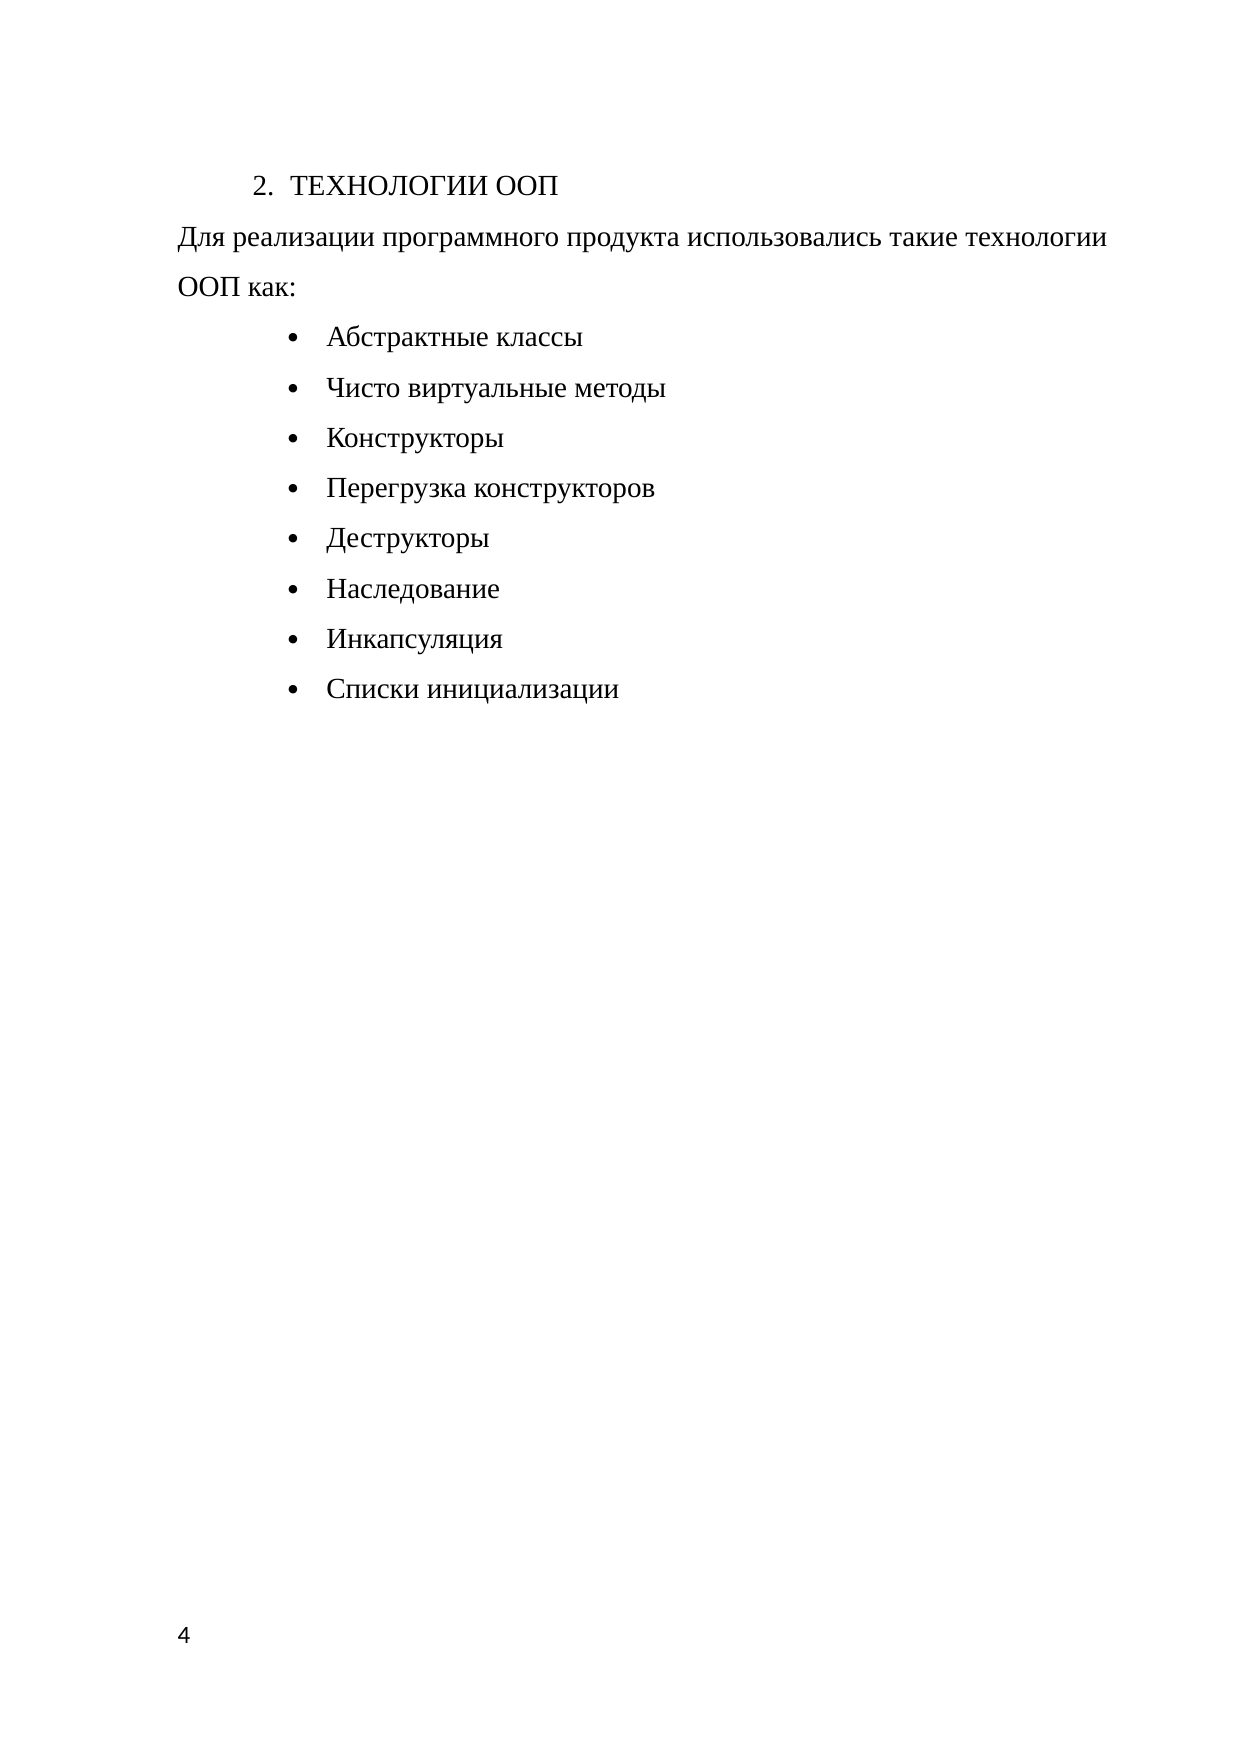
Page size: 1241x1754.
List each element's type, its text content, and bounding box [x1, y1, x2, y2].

list Деструкторы [288, 521, 1152, 554]
list Наследование [288, 571, 1152, 604]
list Абстрактные классы [288, 319, 1152, 353]
list Списки инициализации [288, 672, 1152, 705]
list Конструкторы [288, 420, 1152, 453]
list Перегрузка конструкторов [288, 470, 1152, 504]
list ТЕХНОЛОГИИ ООП [252, 168, 1152, 202]
list Инкапсуляция [288, 621, 1152, 655]
text Для реализации программного продукта использовались такие технологии ООП как: [177, 219, 1152, 303]
list Чисто виртуальные методы [288, 370, 1152, 403]
